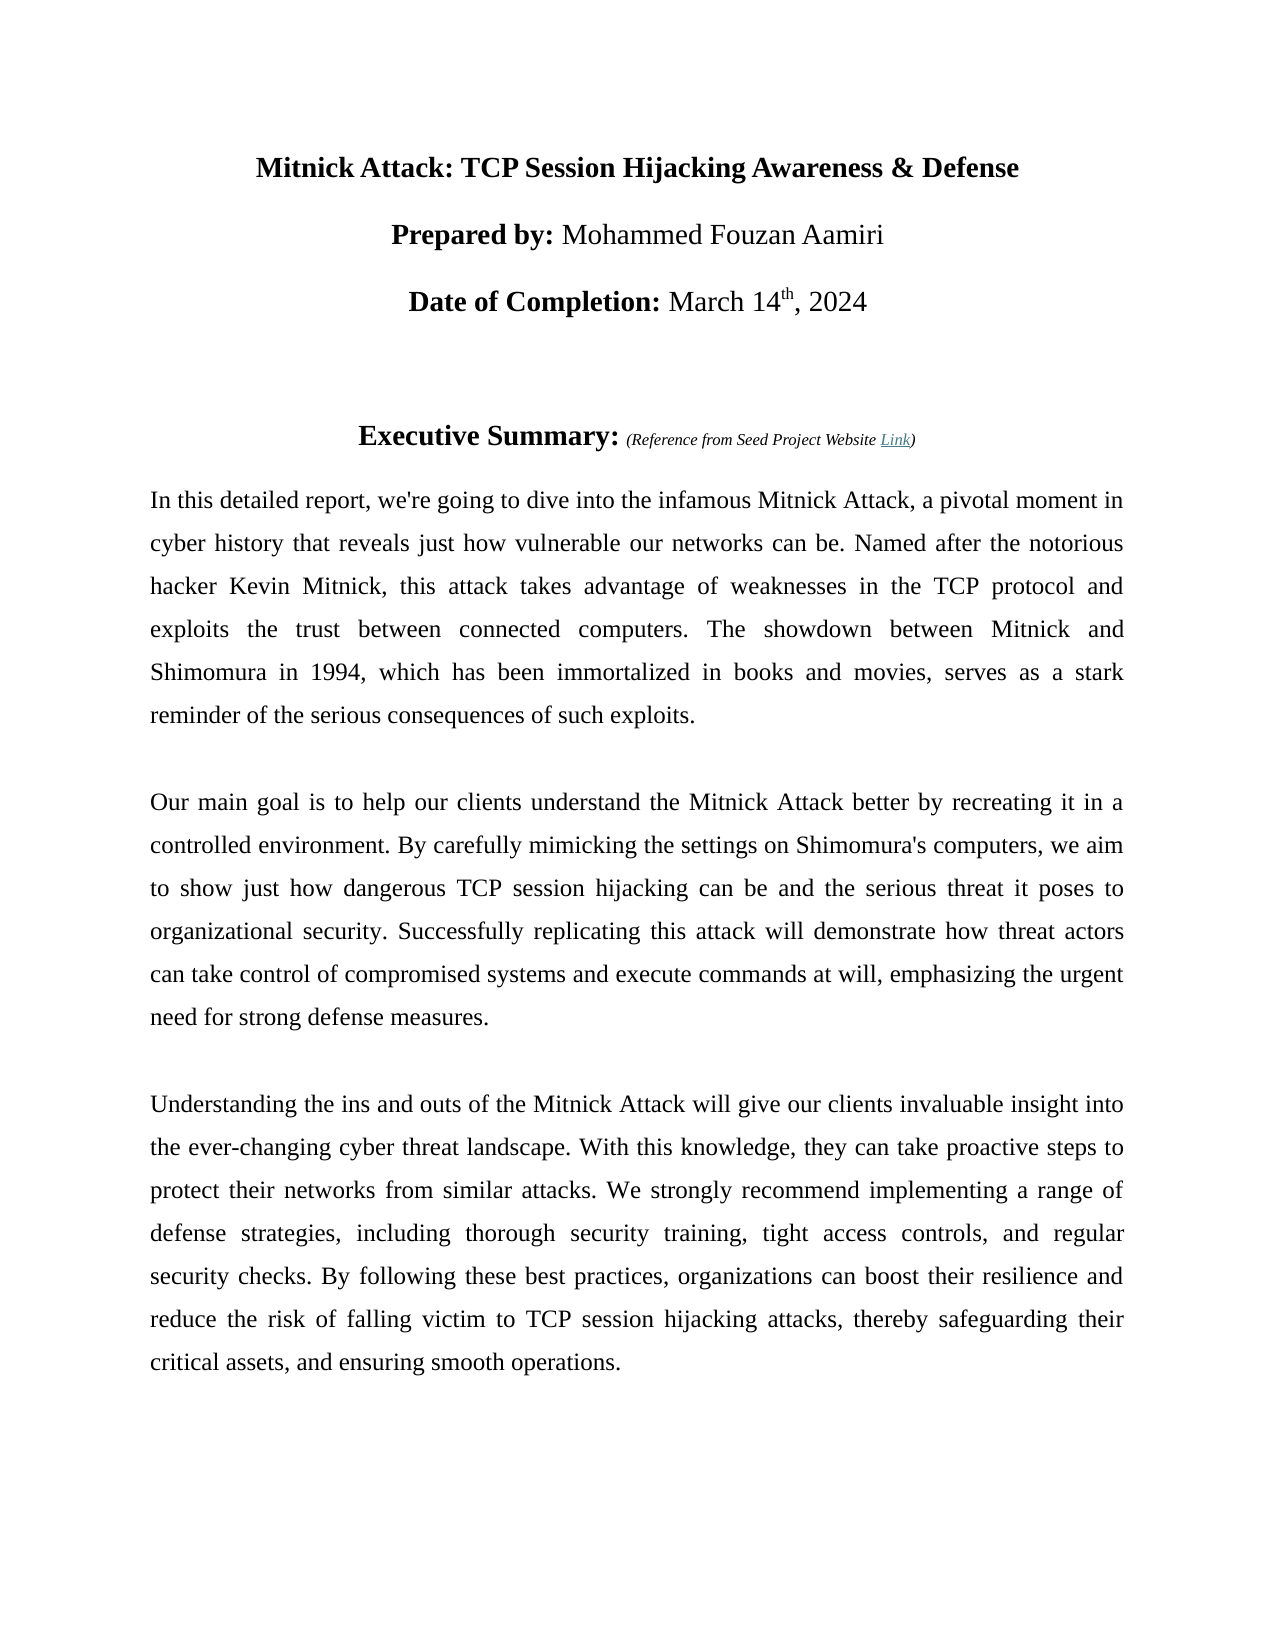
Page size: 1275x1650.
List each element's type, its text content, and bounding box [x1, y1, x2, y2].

text Prepared by: Mohammed Fouzan Aamiri [150, 217, 1125, 251]
text Mitnick Attack: TCP Session Hijacking Awareness & Defense [150, 150, 1125, 183]
text Date of Completion: March 14th, 2024 [150, 284, 1125, 317]
text Our main goal is to help our clients understand the Mitnick Attack better by recreating it in a controlled environment. By carefully mimicking the settings on Shimomura's computers, we aim to show just how dangerous TCP session hijacking can be and the serious threat it poses to organizational security. Successfully replicating this attack will demonstrate how threat actors can take control of compromised systems and execute commands at will, emphasizing the urgent need for strong defense measures. [150, 787, 1125, 1031]
text Understanding the ins and outs of the Mitnick Attack will give our clients invaluable insight into the ever-changing cyber threat landscape. With this knowledge, they can take proactive steps to protect their networks from similar attacks. We strongly recommend implementing a range of defense strategies, including thorough security training, tight access controls, and regular security checks. By following these best practices, organizations can boost their resilience and reduce the risk of falling victim to TCP session hijacking attacks, thereby safeguarding their critical assets, and ensuring smooth operations. [150, 1089, 1125, 1376]
text In this detailed report, we're going to dive into the infamous Mitnick Attack, a pivotal moment in cyber history that reveals just how vulnerable our networks can be. Named after the notorious hacker Kevin Mitnick, this attack takes advantage of weaknesses in the TCP protocol and exploits the trust between connected computers. The showdown between Mitnick and Shimomura in 1994, which has been immortalized in books and movies, serves as a stark reminder of the serious consequences of such exploits. [150, 485, 1125, 729]
text Executive Summary: (Reference from Seed Project Website Link) [150, 418, 1125, 451]
